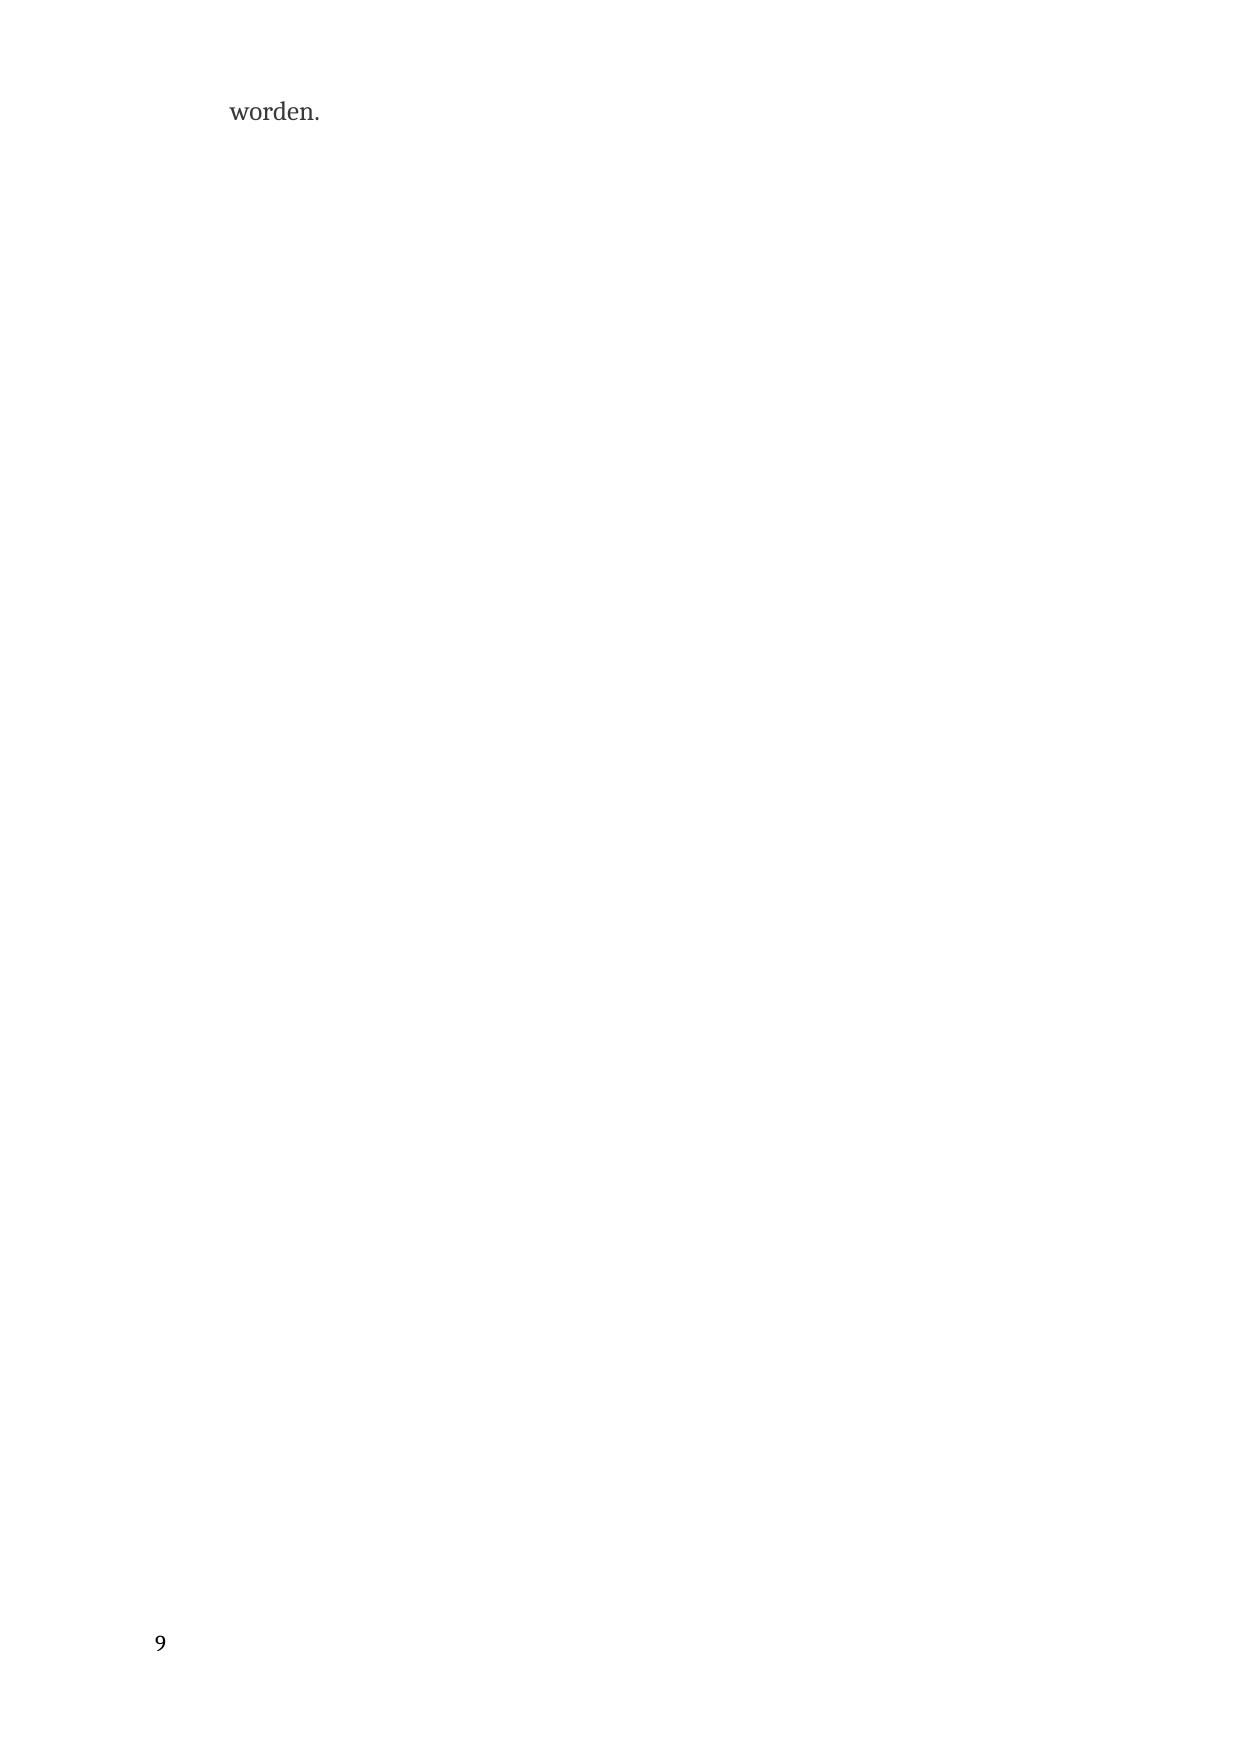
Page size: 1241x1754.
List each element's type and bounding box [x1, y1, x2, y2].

list [192, 96, 987, 127]
